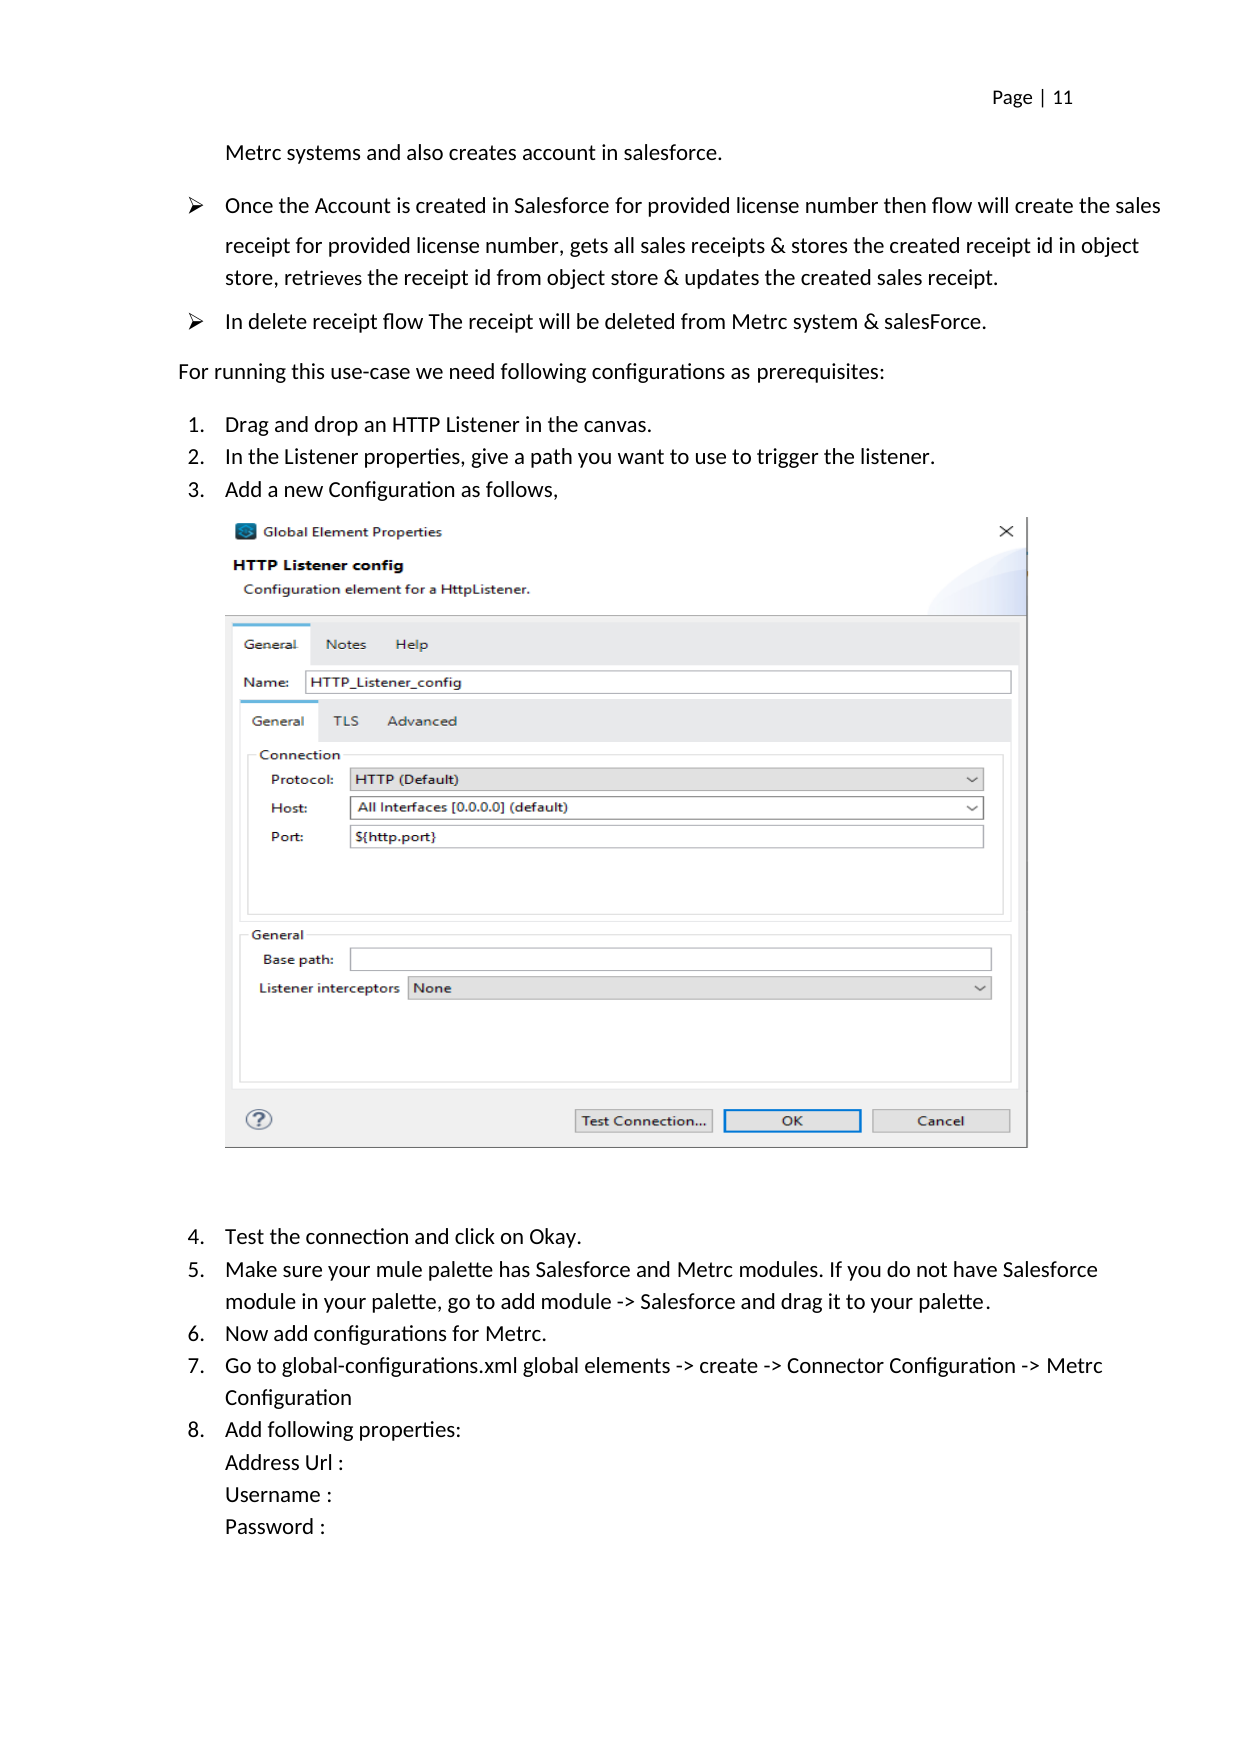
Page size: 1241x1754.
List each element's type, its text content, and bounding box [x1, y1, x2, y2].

list Drag and drop an HTTP Listener in the canvas. [187, 410, 1165, 438]
text Password : [150, 1512, 1165, 1540]
picture [225, 517, 1029, 1148]
list Add following properties: [187, 1416, 1165, 1444]
list In delete receipt flow The receipt will be deleted from Metrc system & salesForce. [187, 295, 1165, 342]
list In the Listener properties, give a path you want to use to trigger the listener. [187, 442, 1165, 471]
list Make sure your mule palette has Salesforce and Metrc modules. If you do not have Salesforce module in your palette, go to add module -> Salesforce and drag it to your palette. [187, 1255, 1165, 1315]
list Go to global-configurations.xml global elements -> create -> Connector Configuration -> Metrc Configuration [187, 1351, 1165, 1411]
list Now add configurations for Metrc. [187, 1319, 1165, 1347]
list Add a new Configuration as follows, [187, 475, 1165, 503]
text Address Url : [187, 1448, 1165, 1476]
text Username : [150, 1480, 1165, 1508]
list Test the connection and click on Okay. [187, 1222, 1165, 1251]
list Once the Account is created in Salesforce for provided license number then flow will create the sales receipt for provided license number, gets all sales receipts & stores the created receipt id in object store, retrieves the receipt id from object store & updates the created sales receipt. [187, 180, 1165, 291]
text For running this use-case we need following configurations as prerequisites: [150, 357, 1165, 385]
